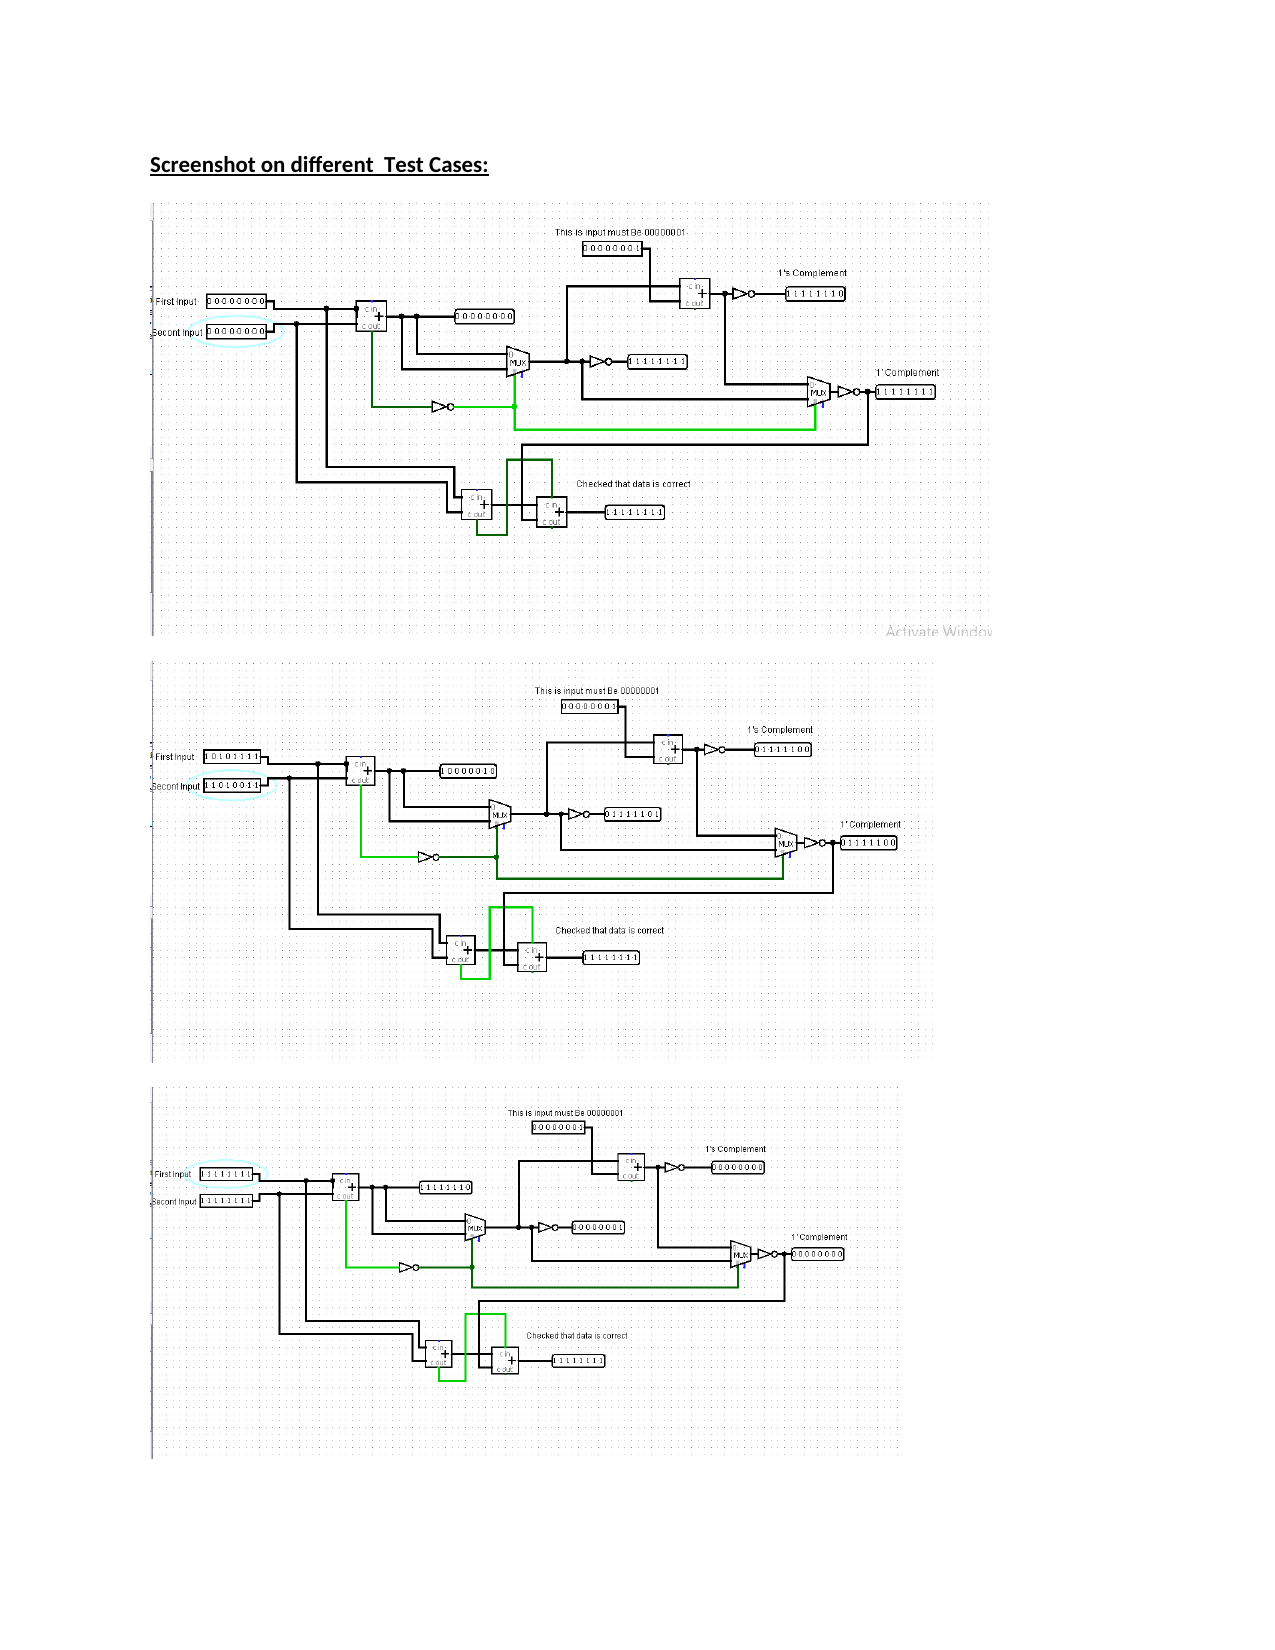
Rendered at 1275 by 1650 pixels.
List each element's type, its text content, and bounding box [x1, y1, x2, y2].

picture [150, 661, 938, 1063]
picture [150, 1087, 900, 1459]
picture [150, 203, 992, 636]
text Screenshot on different Test Cases: [150, 150, 1125, 178]
